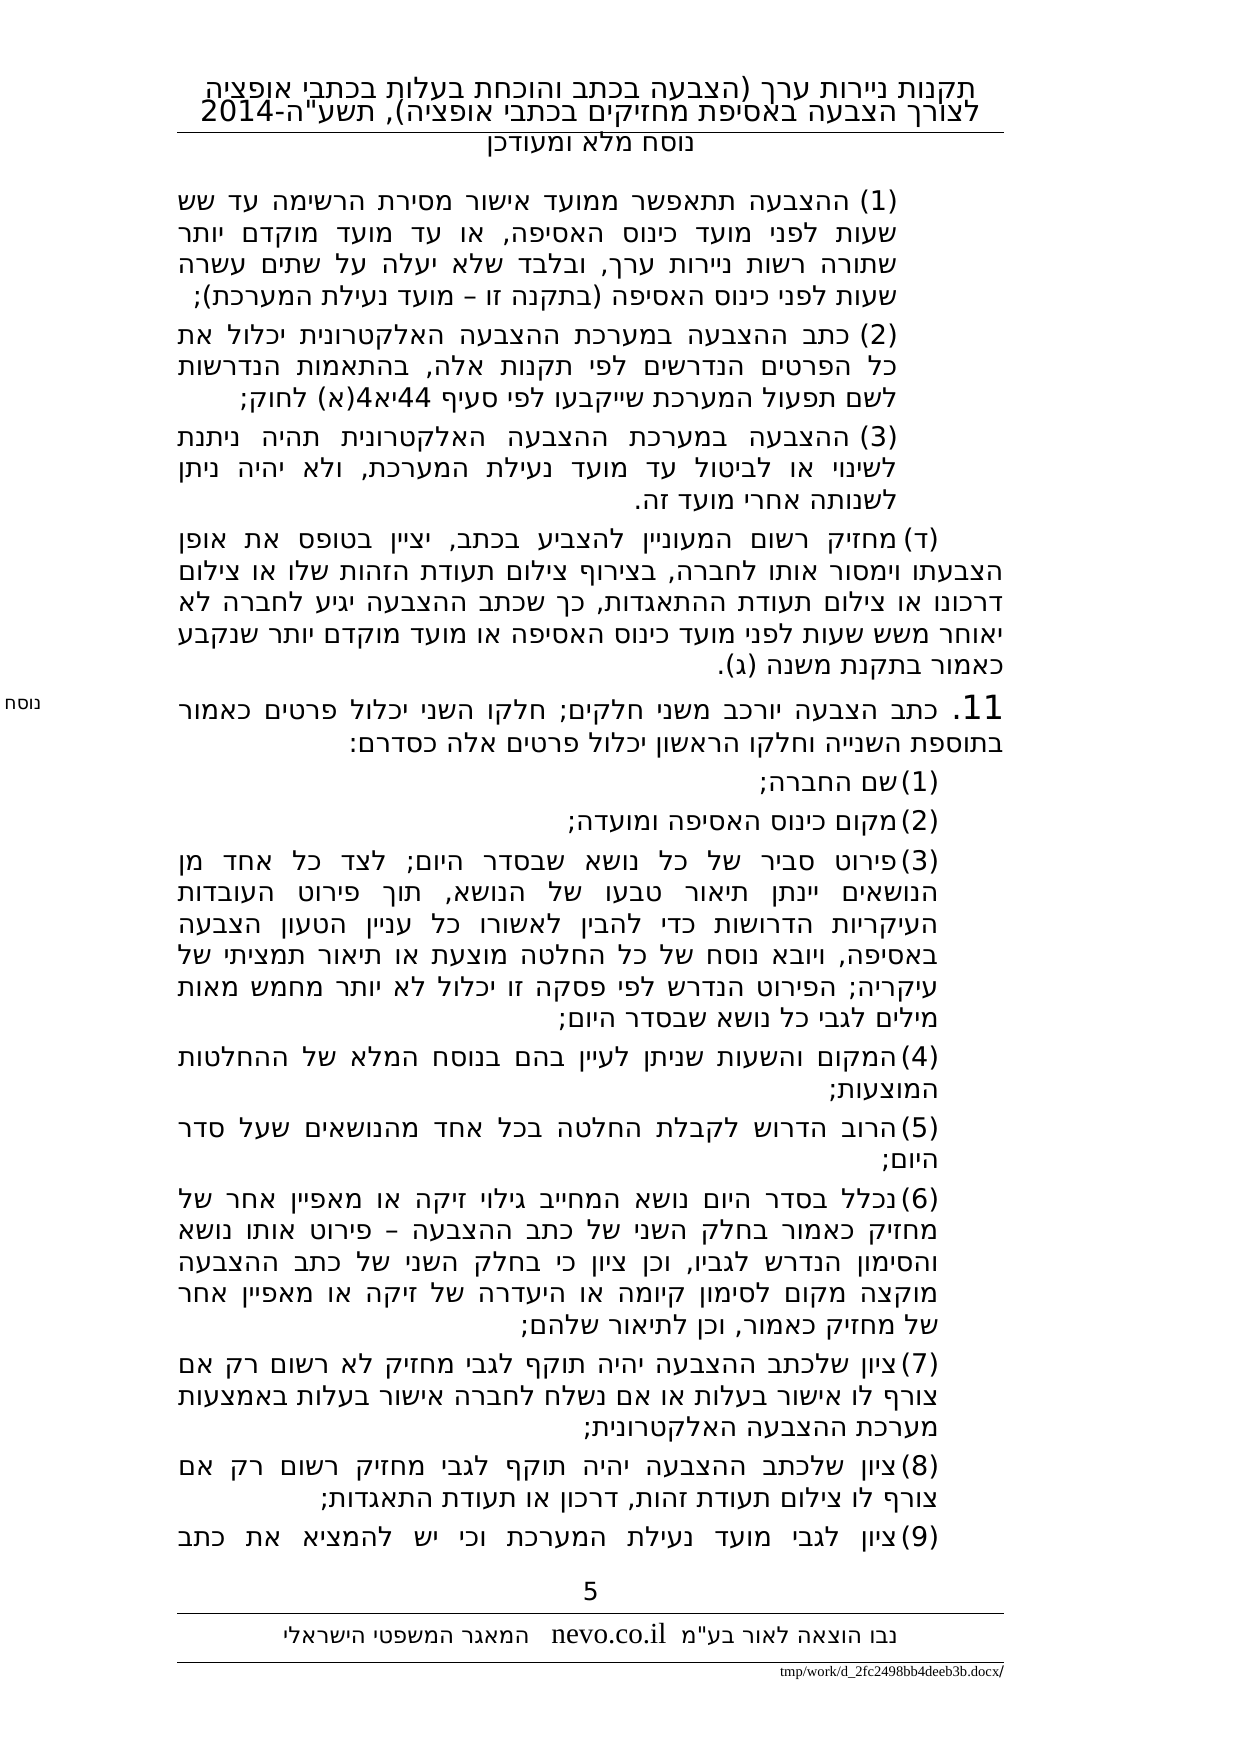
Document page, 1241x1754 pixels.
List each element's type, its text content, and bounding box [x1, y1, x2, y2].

text (8) ציון שלכתב ההצבעה יהיה תוקף לגבי מחזיק רשום רק אם צורף לו צילום תעודת זהות, דרכון או תעודת התאגדות; [177, 1450, 939, 1513]
text (7) ציון שלכתב ההצבעה יהיה תוקף לגבי מחזיק לא רשום רק אם צורף לו אישור בעלות או אם נשלח לחברה אישור בעלות באמצעות מערכת ההצבעה האלקטרונית; [177, 1348, 939, 1443]
text (3) פירוט סביר של כל נושא שבסדר היום; לצד כל אחד מן הנושאים יינתן תיאור טבעו של הנושא, תוך פירוט העובדות העיקריות הדרושות כדי להבין לאשורו כל עניין הטעון הצבעה באסיפה, ויובא נוסח של כל החלטה מוצעת או תיאור תמציתי של עיקריה; הפירוט הנדרש לפי פסקה זו יכלול לא יותר מחמש מאות מילים לגבי כל נושא שבסדר היום; [177, 845, 939, 1034]
text (2) מקום כינוס האסיפה ומועדה; [177, 806, 939, 837]
text 11. כתב הצבעה יורכב משני חלקים; חלקו השני יכלול פרטים כאמור בתוספת השנייה וחלקו הראשון יכלול פרטים אלה כסדרם: [177, 689, 1004, 759]
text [177, 1521, 939, 1553]
text (6) נכלל בסדר היום נושא המחייב גילוי זיקה או מאפיין אחר של מחזיק כאמור בחלק השני של כתב ההצבעה – פירוט אותו נושא והסימון הנדרש לגביו, וכן ציון כי בחלק השני של כתב ההצבעה מוקצה מקום לסימון קיומה או היעדרה של זיקה או מאפיין אחר של מחזיק כאמור, וכן לתיאור שלהם; [177, 1183, 939, 1341]
text (3) ההצבעה במערכת ההצבעה האלקטרונית תהיה ניתנת לשינוי או לביטול עד מועד נעילת המערכת, ולא יהיה ניתן לשנותה אחרי מועד זה. [177, 421, 898, 516]
text (5) הרוב הדרוש לקבלת החלטה בכל אחד מהנושאים שעל סדר היום; [177, 1112, 939, 1175]
text (2) כתב ההצבעה במערכת ההצבעה האלקטרונית יכלול את כל הפרטים הנדרשים לפי תקנות אלה, בהתאמות הנדרשות לשם תפעול המערכת שייקבעו לפי סעיף 44יא4(א) לחוק; [177, 319, 898, 414]
text (1) שם החברה; [177, 767, 939, 798]
text (1) ההצבעה תתאפשר ממועד אישור מסירת הרשימה עד שש שעות לפני מועד כינוס האסיפה, או עד מועד מוקדם יותר שתורה רשות ניירות ערך, ובלבד שלא יעלה על שתים עשרה שעות לפני כינוס האסיפה (בתקנה זו – מועד נעילת המערכת); [177, 185, 898, 312]
text (ד) מחזיק רשום המעוניין להצביע בכתב, יציין בטופס את אופן הצבעתו וימסור אותו לחברה, בצירוף צילום תעודת הזהות שלו או צילום דרכונו או צילום תעודת ההתאגדות, כך שכתב ההצבעה יגיע לחברה לא יאוחר משש שעות לפני מועד כינוס האסיפה או מועד מוקדם יותר שנקבע כאמור בתקנת משנה (ג). [177, 523, 1004, 681]
text (4) המקום והשעות שניתן לעיין בהם בנוסח המלא של ההחלטות המוצעות; [177, 1042, 939, 1105]
